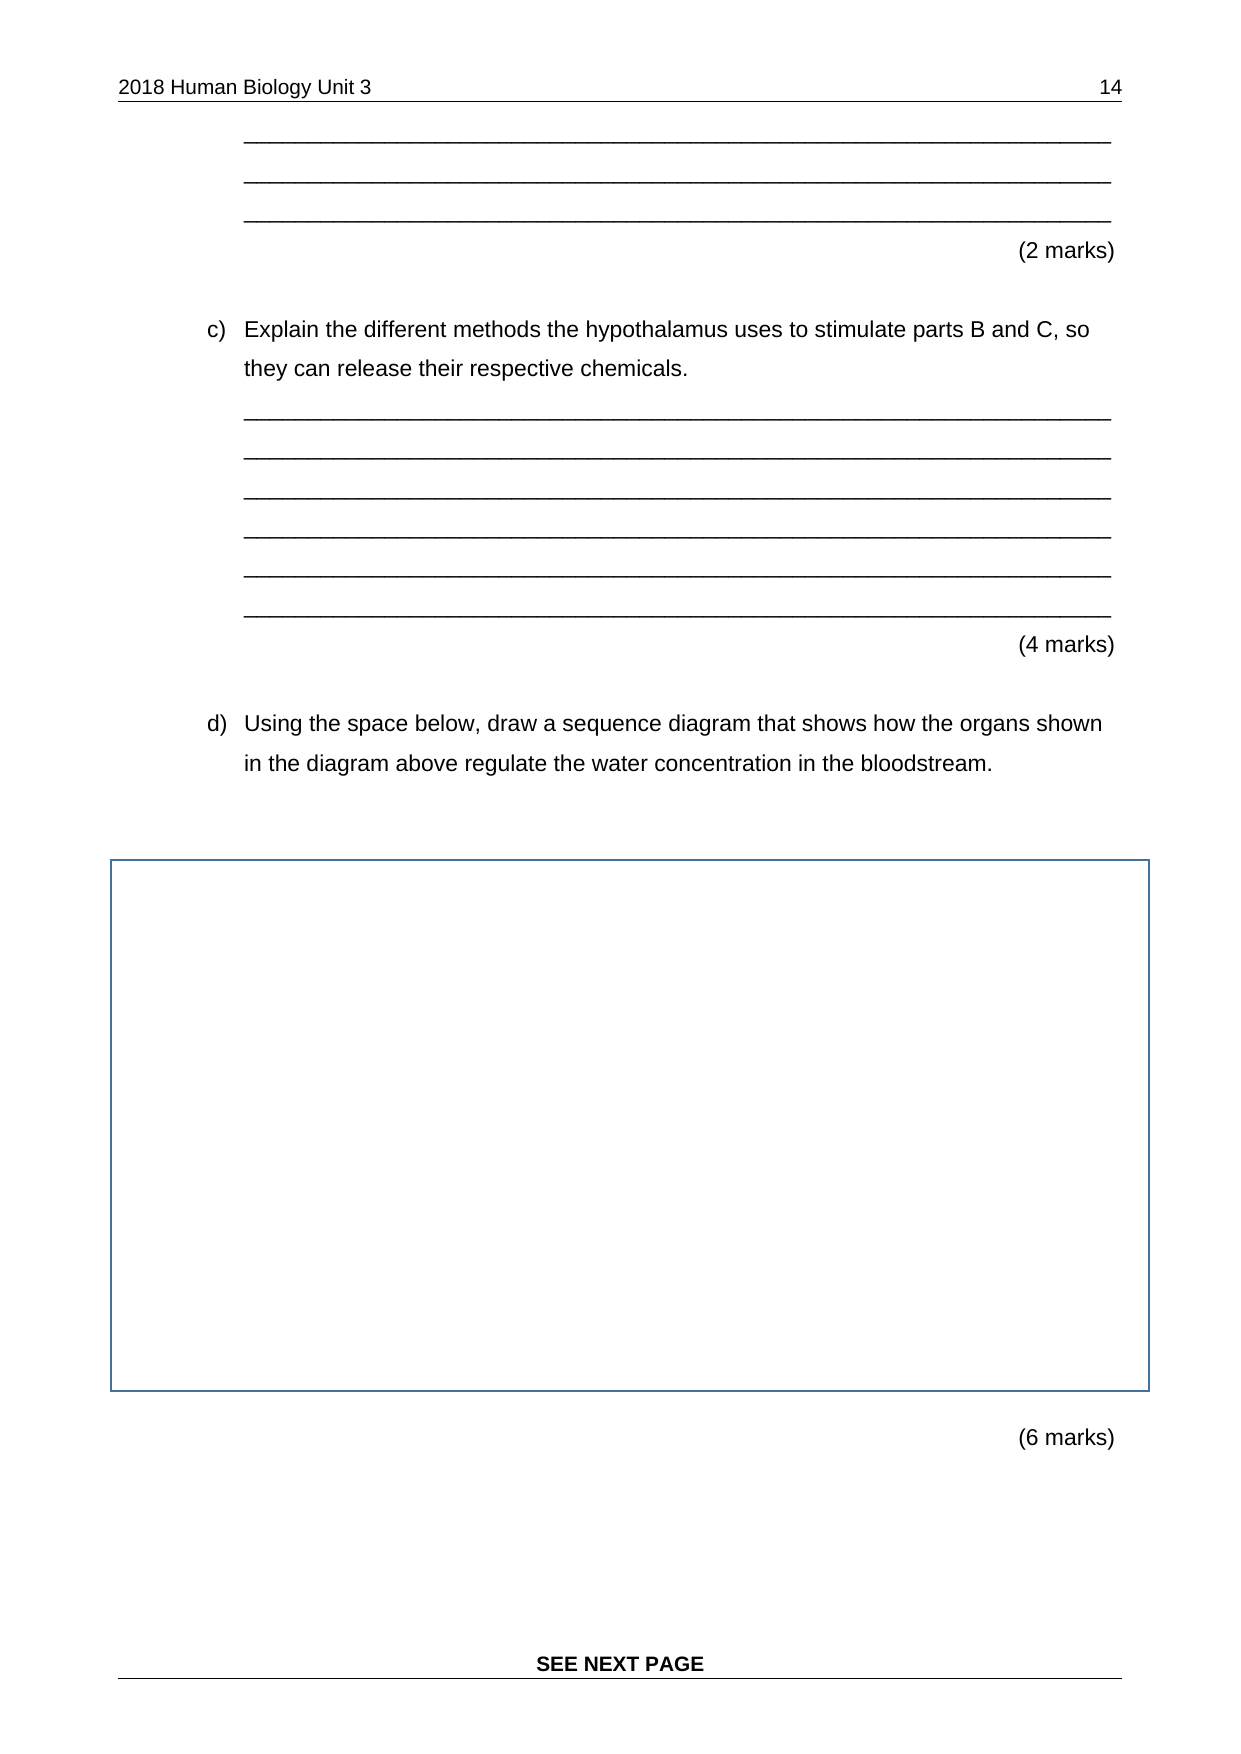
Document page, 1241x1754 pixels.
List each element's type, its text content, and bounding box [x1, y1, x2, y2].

list (4 marks) [244, 631, 1122, 658]
list (2 marks) [994, 237, 1122, 263]
list ________________________________________________________________________________________________________________________________________________________________________________________________________________________________________________________________________________________________________________________________________________________________________________________________________________________ [244, 394, 1122, 618]
list Explain the different methods the hypothalamus uses to stimulate parts B and C, so they can release their respective chemicals. [207, 316, 1122, 381]
list ____________________________________________________________________________________________________________________________________________________________________________________________________________ [244, 118, 1122, 223]
text (6 marks) [118, 1423, 1122, 1450]
list Using the space below, draw a sequence diagram that shows how the organs shown in the diagram above regulate the water concentration in the bloodstream. [207, 710, 1122, 776]
